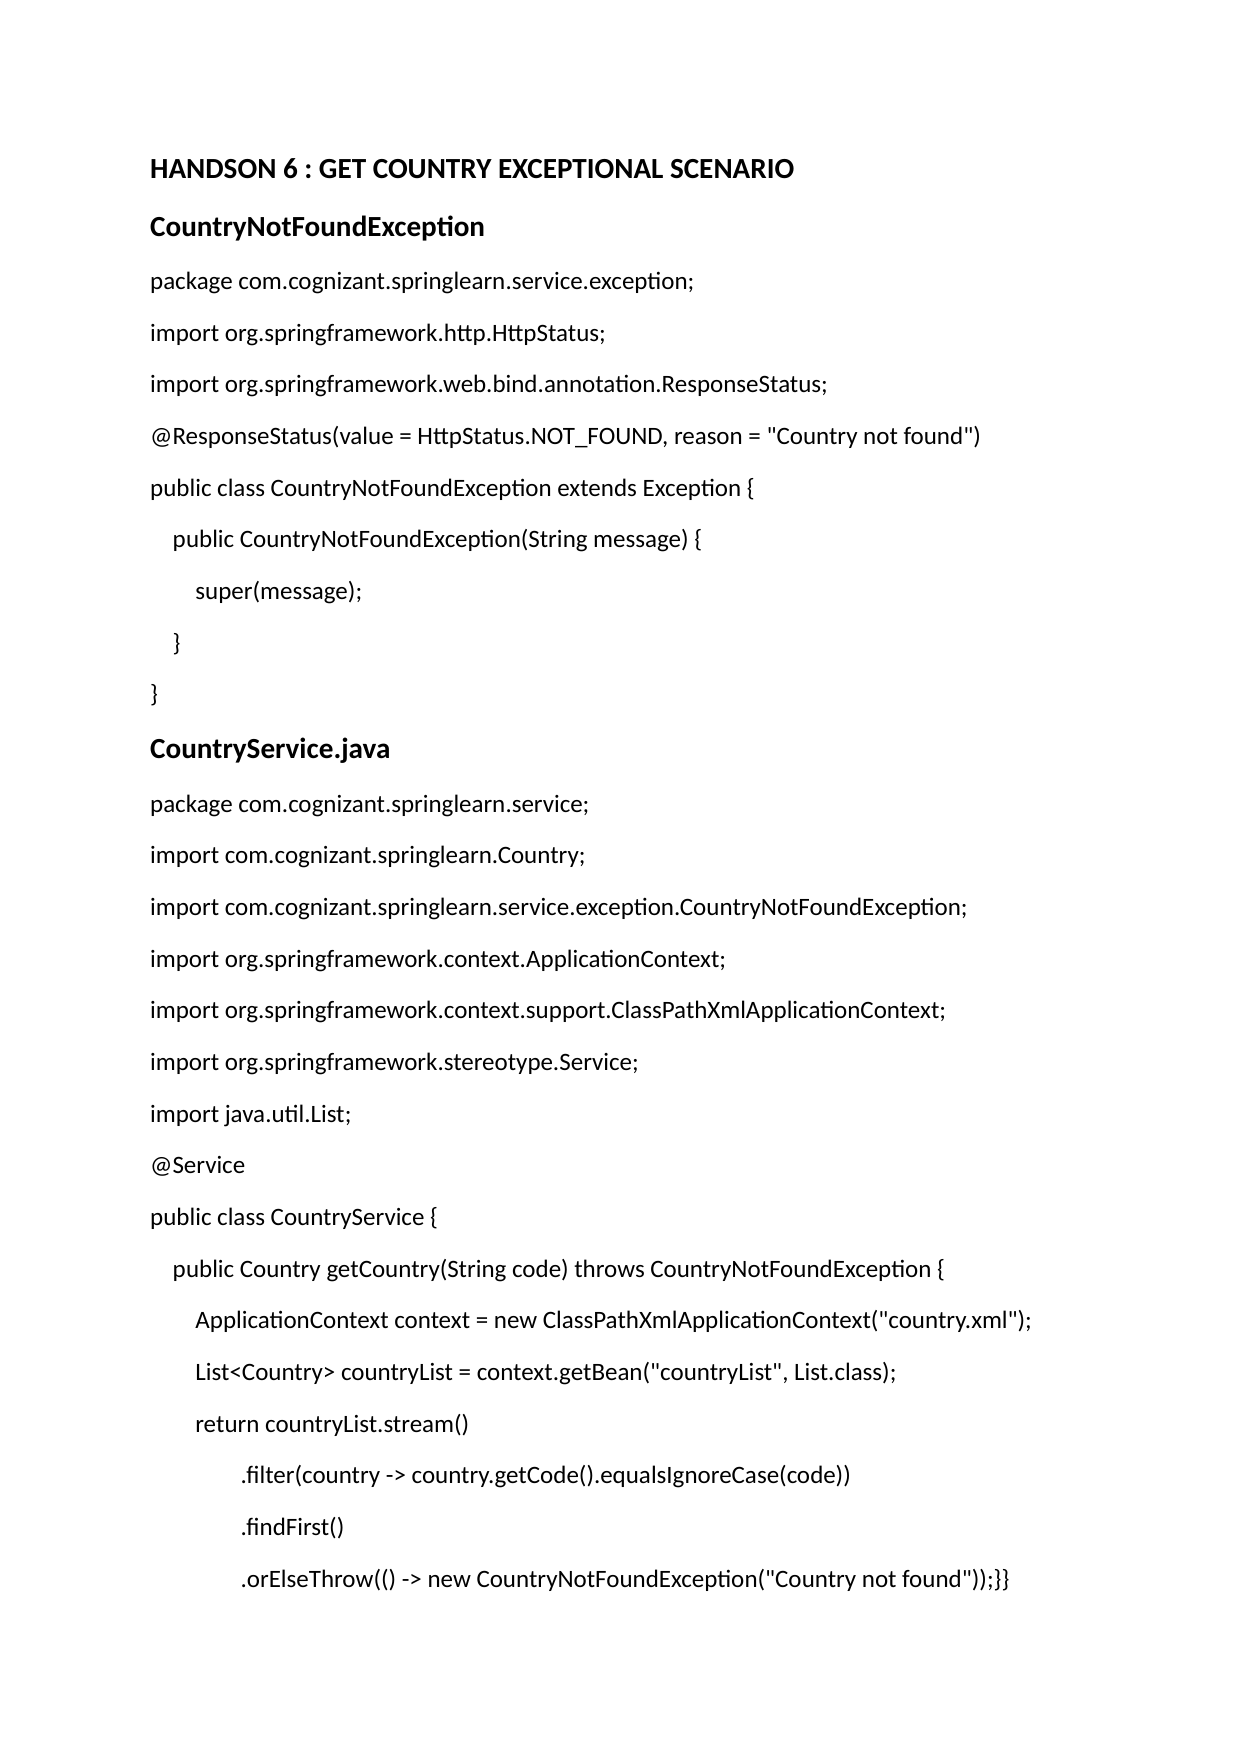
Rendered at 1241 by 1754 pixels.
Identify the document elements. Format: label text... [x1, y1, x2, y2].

text import java.util.List; [150, 1098, 1090, 1128]
text package com.cognizant.springlearn.service; [150, 788, 1090, 818]
text import org.springframework.stereotype.Service; [150, 1046, 1090, 1077]
text package com.cognizant.springlearn.service.exception; [150, 265, 1090, 296]
text public Country getCountry(String code) throws CountryNotFoundException { [150, 1253, 1090, 1283]
text HANDSON 6 : GET COUNTRY EXCEPTIONAL SCENARIO [150, 150, 1090, 186]
text ApplicationContext context = new ClassPathXmlApplicationContext("country.xml"); [150, 1304, 1090, 1335]
text } [150, 627, 1090, 657]
text CountryService.java [150, 730, 1090, 766]
text import org.springframework.web.bind.annotation.ResponseStatus; [150, 368, 1090, 399]
text @ResponseStatus(value = HttpStatus.NOT_FOUND, reason = "Country not found") [150, 420, 1090, 451]
text .orElseThrow(() -> new CountryNotFoundException("Country not found"));}} [150, 1563, 1090, 1593]
text return countryList.stream() [150, 1408, 1090, 1438]
text } [150, 678, 1090, 709]
text public class CountryNotFoundException extends Exception { [150, 472, 1090, 502]
text import org.springframework.http.HttpStatus; [150, 317, 1090, 347]
text public CountryNotFoundException(String message) { [150, 523, 1090, 554]
text super(message); [150, 575, 1090, 606]
text import com.cognizant.springlearn.Country; [150, 839, 1090, 870]
text import org.springframework.context.ApplicationContext; [150, 943, 1090, 973]
text CountryNotFoundException [150, 208, 1090, 243]
text import org.springframework.context.support.ClassPathXmlApplicationContext; [150, 994, 1090, 1025]
text import com.cognizant.springlearn.service.exception.CountryNotFoundException; [150, 891, 1090, 922]
text public class CountryService { [150, 1201, 1090, 1232]
text @Service [150, 1149, 1090, 1180]
text .findFirst() [150, 1511, 1090, 1542]
text .filter(country -> country.getCode().equalsIgnoreCase(code)) [150, 1459, 1090, 1490]
text List<Country> countryList = context.getBean("countryList", List.class); [150, 1356, 1090, 1387]
